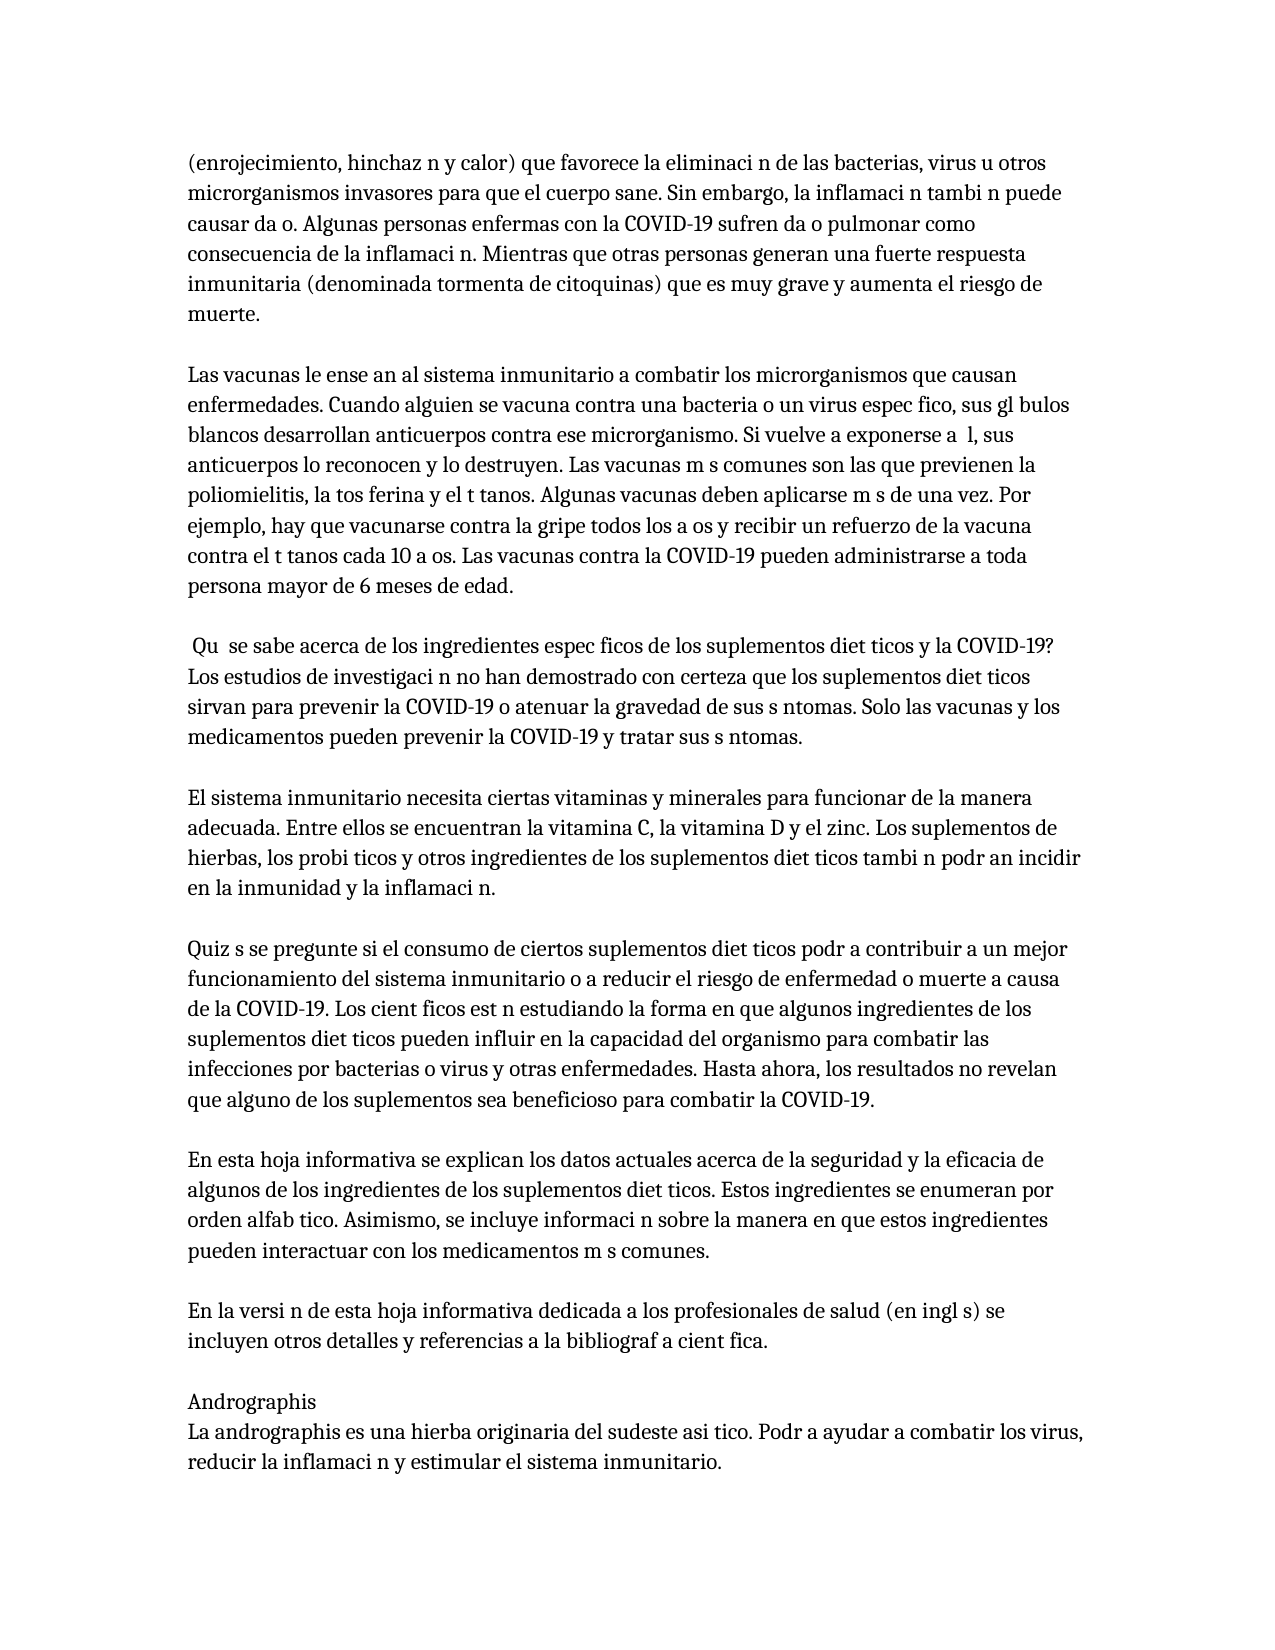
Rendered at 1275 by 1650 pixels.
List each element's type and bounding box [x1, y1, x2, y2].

text [187, 150, 1087, 1475]
